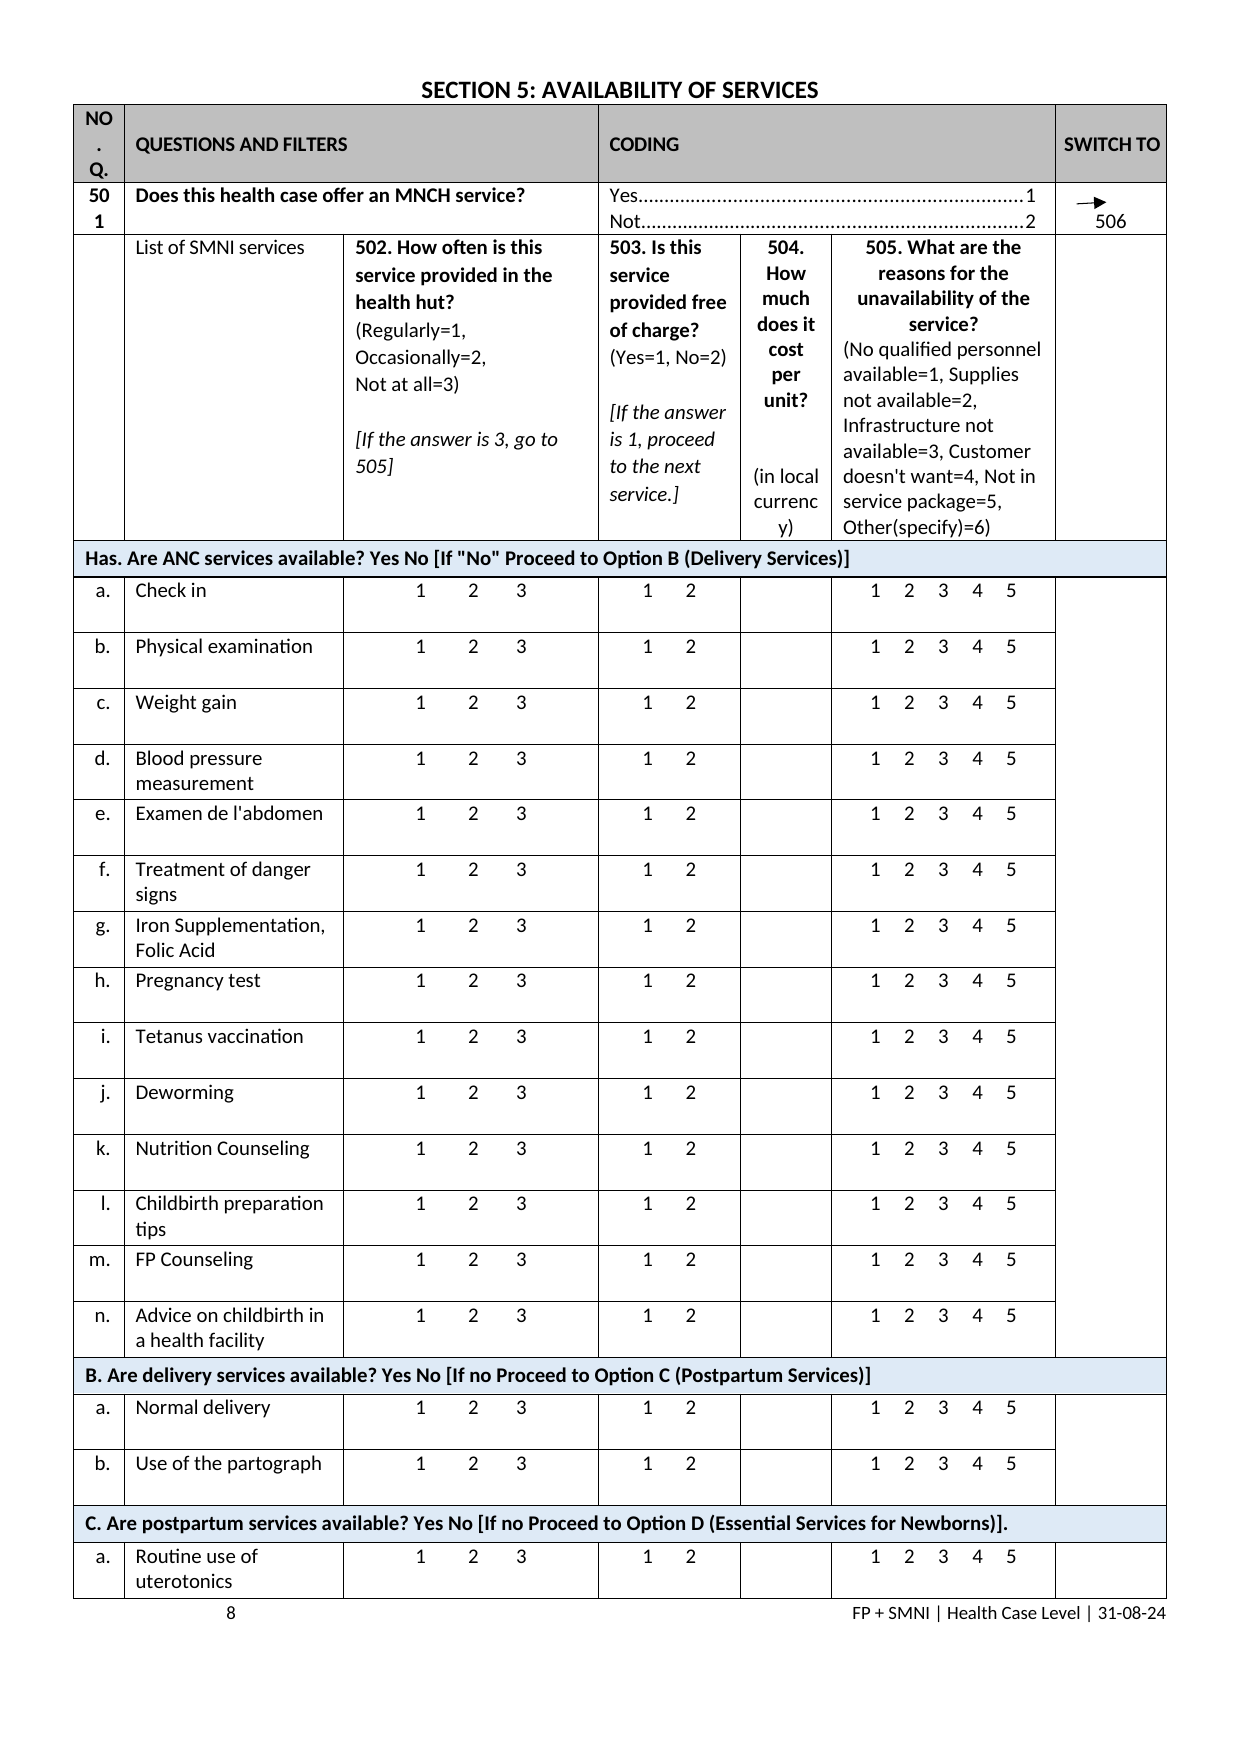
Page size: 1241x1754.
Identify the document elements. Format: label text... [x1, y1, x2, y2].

table_cell C. Are postpartum services available? Yes No [If no Proceed to Option D (Essential Services for Newborns)]. [74, 1506, 1166, 1542]
table_cell Has. Are ANC services available? Yes No [If "No" Proceed to Option B (Delivery Services)] [74, 541, 1166, 576]
table_cell [74, 800, 124, 855]
table_cell [74, 633, 124, 688]
table_cell 504. How much does it cost per unit? (in local currency) [741, 235, 831, 539]
table_cell 1 2 3 4 5 [832, 1079, 1055, 1134]
table_cell Physical examination [125, 633, 343, 688]
table_cell [74, 1246, 124, 1301]
table_cell Blood pressure measurement [125, 745, 343, 799]
table_cell [74, 912, 124, 967]
table_cell 1 2 3 4 5 [832, 633, 1055, 688]
table_cell [741, 912, 831, 967]
table_cell 1 2 3 [344, 1135, 598, 1189]
table_cell [741, 1543, 831, 1598]
table_cell [741, 1246, 831, 1301]
table_cell Routine use of uterotonics [125, 1543, 343, 1598]
table_cell Check in [125, 578, 343, 632]
table_cell [741, 1395, 831, 1449]
table_cell 1 2 [599, 1395, 740, 1449]
table_cell [74, 1302, 124, 1357]
table_cell [74, 856, 124, 911]
table_cell [741, 1450, 831, 1505]
table_cell 1 2 [599, 856, 740, 911]
table_cell [74, 689, 124, 744]
table_cell 501 [74, 183, 124, 233]
table_cell 1 2 3 [344, 1023, 598, 1078]
table_cell [741, 1191, 831, 1245]
table_cell [741, 968, 831, 1022]
table_cell 1 2 3 4 5 [832, 800, 1055, 855]
table_cell 1 2 [599, 745, 740, 799]
table_cell 1 2 3 [344, 1543, 598, 1598]
text SECTION 5: AVAILABILITY OF SERVICES [74, 74, 1166, 104]
table_cell 1 2 [599, 800, 740, 855]
table_cell Examen de l'abdomen [125, 800, 343, 855]
table_cell 1 2 [599, 633, 740, 688]
table_cell 1 2 3 4 5 [832, 745, 1055, 799]
table_cell [741, 856, 831, 911]
table_cell 1 2 3 4 5 [832, 856, 1055, 911]
table_cell 1 2 [599, 968, 740, 1022]
table_cell FP Counseling [125, 1246, 343, 1301]
table_cell Tetanus vaccination [125, 1023, 343, 1078]
table_cell [74, 1079, 124, 1134]
table_cell 1 2 [599, 1135, 740, 1189]
table_cell 503. Is this service provided free of charge? (Yes=1, No=2) [If the answer is 1, proceed to the next service.] [599, 235, 740, 539]
table_cell 1 2 3 [344, 856, 598, 911]
table_cell 1 2 3 4 5 [832, 1543, 1055, 1598]
table_cell 1 2 3 [344, 578, 598, 632]
table_cell [1056, 235, 1166, 539]
table_cell 1 2 3 4 5 [832, 1135, 1055, 1189]
table_cell 1 2 3 4 5 [832, 1246, 1055, 1301]
table_cell Normal delivery [125, 1395, 343, 1449]
table_header SWITCH TO [1056, 105, 1166, 182]
table_cell 1 2 [599, 1302, 740, 1357]
table_cell Advice on childbirth in a health facility [125, 1302, 343, 1357]
table_cell 1 2 3 4 5 [832, 1395, 1055, 1449]
table_cell 1 2 [599, 1543, 740, 1598]
table_cell [741, 745, 831, 799]
table_cell 1 2 3 [344, 1191, 598, 1245]
table_cell [741, 633, 831, 688]
table_cell 1 2 3 [344, 633, 598, 688]
table_cell Treatment of danger signs [125, 856, 343, 911]
table_cell [74, 1395, 124, 1449]
table_cell [741, 578, 831, 632]
table_cell 1 2 3 [344, 1302, 598, 1357]
table_cell 1 2 3 4 5 [832, 1191, 1055, 1245]
table_cell Weight gain [125, 689, 343, 744]
table_cell [741, 1135, 831, 1189]
table_cell [74, 578, 124, 632]
table_cell 1 2 3 [344, 800, 598, 855]
table_cell B. Are delivery services available? Yes No [If no Proceed to Option C (Postpartum Services)] [74, 1358, 1166, 1393]
table_cell 1 2 3 4 5 [832, 968, 1055, 1022]
table_cell Pregnancy test [125, 968, 343, 1022]
table_cell 1 2 [599, 1023, 740, 1078]
table_cell [741, 1302, 831, 1357]
table_cell 1 2 [599, 1191, 740, 1245]
table_cell List of SMNI services [125, 235, 343, 539]
table_cell 505. What are the reasons for the unavailability of the service? (No qualified personnel available=1, Supplies not available=2, Infrastructure not available=3, Customer doesn't want=4, Not in service package=5, Other(specify)=6) [832, 235, 1055, 539]
table_header CODING [599, 105, 1055, 182]
table_header NO. Q. [74, 105, 124, 182]
table_cell 1 2 [599, 1079, 740, 1134]
table_cell [74, 1543, 124, 1598]
table_cell 1 2 [599, 912, 740, 967]
table_cell Iron Supplementation, Folic Acid [125, 912, 343, 967]
table_cell [741, 800, 831, 855]
table_cell [74, 235, 124, 539]
table_cell [741, 689, 831, 744]
table_cell [74, 968, 124, 1022]
table_cell Does this health case offer an MNCH service? [125, 183, 598, 233]
table_cell Yes 1 Not 2 [599, 183, 1055, 233]
table_cell Deworming [125, 1079, 343, 1134]
table_cell 1 2 3 [344, 1246, 598, 1301]
table_cell [74, 1023, 124, 1078]
table_cell 1 2 [599, 1450, 740, 1505]
table_cell [74, 1191, 124, 1245]
table_cell 502. How often is this service provided in the health hut? (Regularly=1, Occasionally=2, Not at all=3) [If the answer is 3, go to 505] [344, 235, 598, 539]
table_cell 1 2 [599, 578, 740, 632]
table_cell [1056, 1543, 1166, 1598]
table_cell 1 2 3 [344, 912, 598, 967]
table_cell [1056, 1395, 1166, 1505]
table_cell 1 2 3 4 5 [832, 1023, 1055, 1078]
table_cell 1 2 [599, 1246, 740, 1301]
table_cell 1 2 3 4 5 [832, 912, 1055, 967]
table_cell 1 2 [599, 689, 740, 744]
table_cell 1 2 3 4 5 [832, 578, 1055, 632]
table_cell [1056, 578, 1166, 1357]
table_cell [741, 1079, 831, 1134]
table_cell Nutrition Counseling [125, 1135, 343, 1189]
table_cell [74, 745, 124, 799]
table_cell [74, 1135, 124, 1189]
table_cell 1 2 3 4 5 [832, 1450, 1055, 1505]
table_cell 1 2 3 [344, 1079, 598, 1134]
table_cell 1 2 3 [344, 1450, 598, 1505]
table_header QUESTIONS AND FILTERS [125, 105, 598, 182]
table_cell [741, 1023, 831, 1078]
table_cell 1 2 3 [344, 745, 598, 799]
table_cell 1 2 3 [344, 968, 598, 1022]
table_cell 1 2 3 4 5 [832, 1302, 1055, 1357]
table_cell Use of the partograph [125, 1450, 343, 1505]
table_cell 1 2 3 [344, 689, 598, 744]
table_cell 1 2 3 [344, 1395, 598, 1449]
table_cell 506 [1056, 183, 1166, 233]
table_cell Childbirth preparation tips [125, 1191, 343, 1245]
table_cell [74, 1450, 124, 1505]
table_cell 1 2 3 4 5 [832, 689, 1055, 744]
